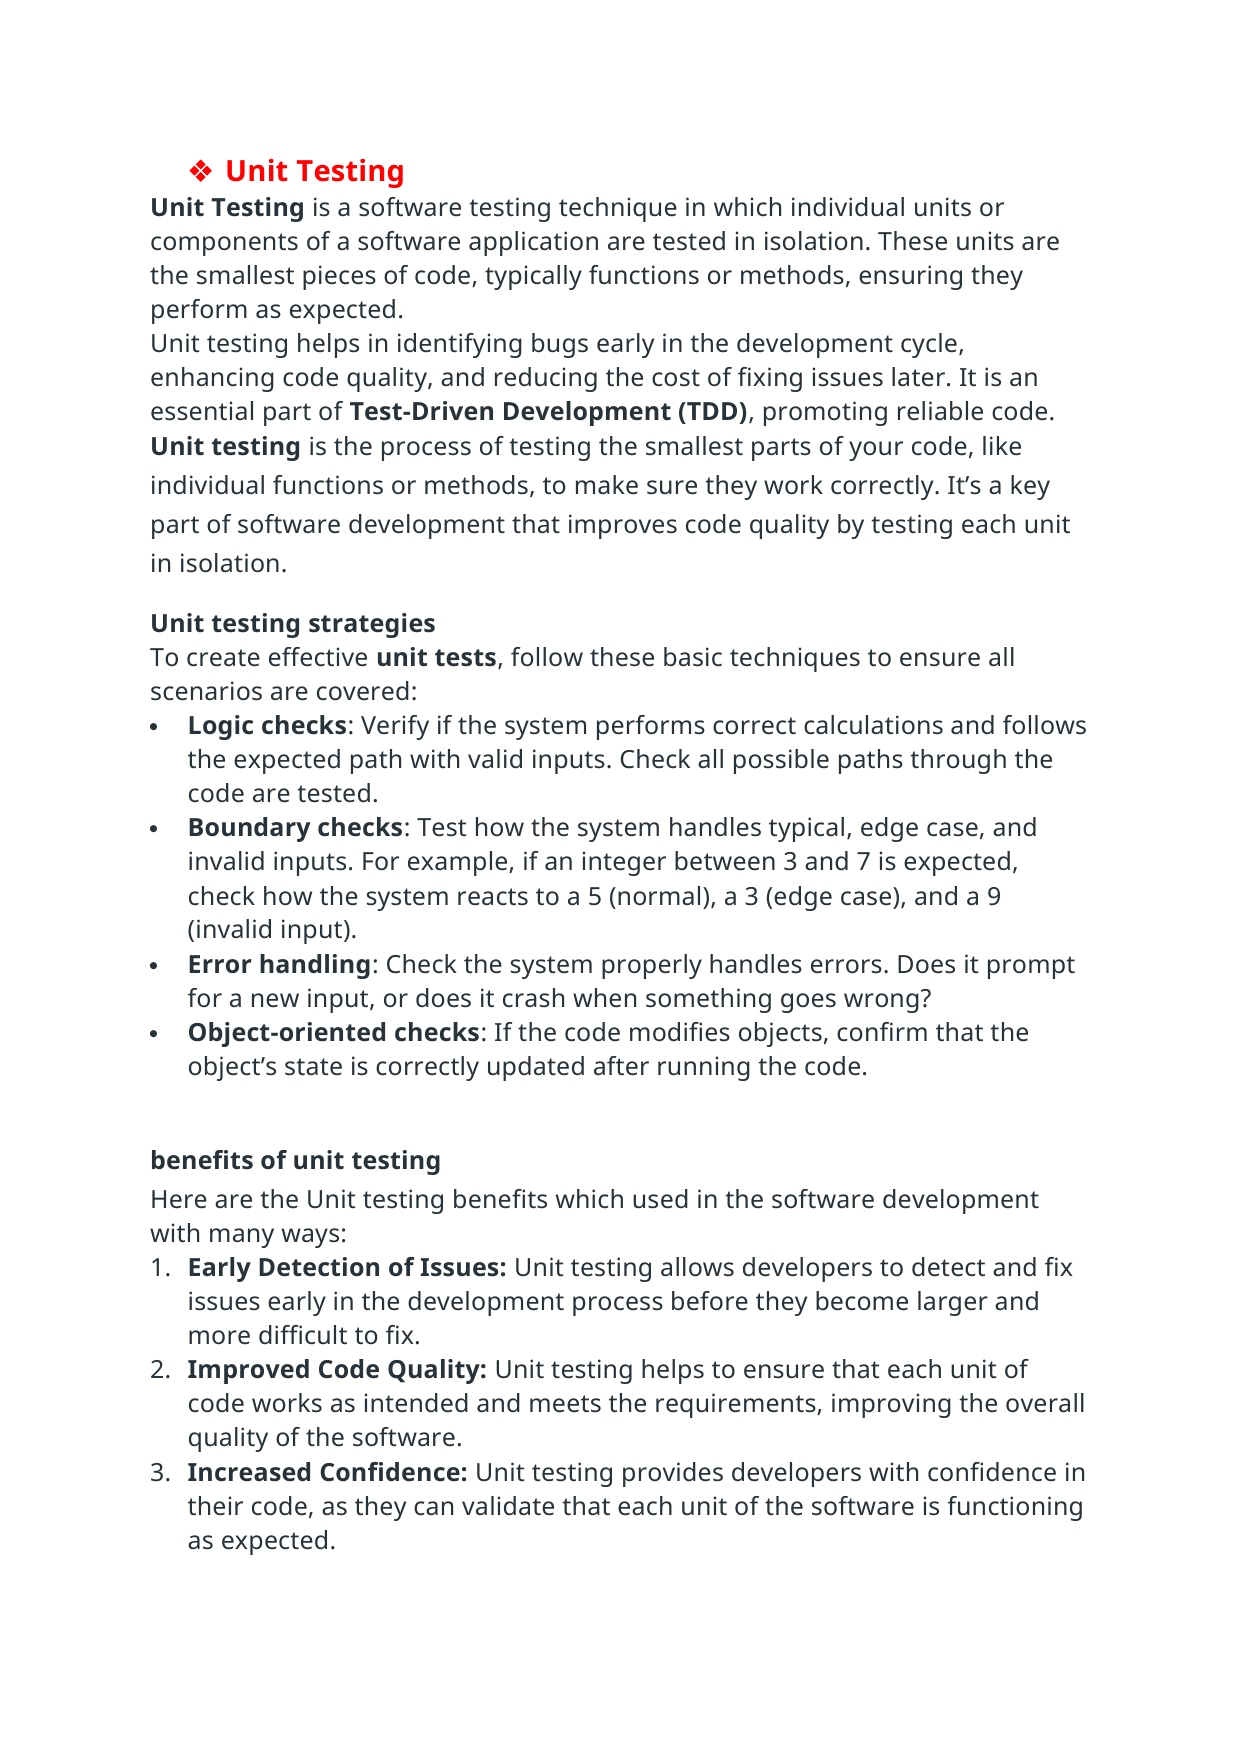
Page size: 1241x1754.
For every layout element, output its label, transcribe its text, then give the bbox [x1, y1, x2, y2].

subtitle benefits of unit testing [150, 1142, 1090, 1177]
list Boundary checks: Test how the system handles typical, edge case, and invalid inputs. For example, if an integer between 3 and 7 is expected, check how the system reacts to a 5 (normal), a 3 (edge case), and a 9 (invalid input). [150, 810, 1090, 946]
list Improved Code Quality: Unit testing helps to ensure that each unit of code works as intended and meets the requirements, improving the overall quality of the software. [150, 1352, 1090, 1454]
text Unit testing is the process of testing the smallest parts of your code, like individual functions or methods, to make sure they work correctly. It’s a key part of software development that improves code quality by testing each unit in isolation. [150, 428, 1090, 580]
text Unit testing strategies [150, 606, 1090, 640]
list Error handling: Check the system properly handles errors. Does it prompt for a new input, or does it crash when something goes wrong? [150, 946, 1090, 1014]
text To create effective unit tests, follow these basic techniques to ensure all scenarios are covered: [150, 640, 1090, 708]
list Early Detection of Issues: Unit testing allows developers to detect and fix issues early in the development process before they become larger and more difficult to fix. [150, 1250, 1090, 1352]
list Logic checks: Verify if the system performs correct calculations and follows the expected path with valid inputs. Check all possible paths through the code are tested. [150, 708, 1090, 810]
list Object-oriented checks: If the code modifies objects, confirm that the object’s state is correctly updated after running the code. [150, 1014, 1090, 1082]
list Unit Testing [187, 150, 1090, 190]
text Unit Testing is a software testing technique in which individual units or components of a software application are tested in isolation. These units are the smallest pieces of code, typically functions or methods, ensuring they perform as expected. [150, 190, 1090, 326]
text Here are the Unit testing benefits which used in the software development with many ways: [150, 1182, 1090, 1250]
text Unit testing helps in identifying bugs early in the development cycle, enhancing code quality, and reducing the cost of fixing issues later. It is an essential part of Test-Driven Development (TDD), promoting reliable code. [150, 326, 1090, 428]
list Increased Confidence: Unit testing provides developers with confidence in their code, as they can validate that each unit of the software is functioning as expected. [150, 1454, 1090, 1556]
